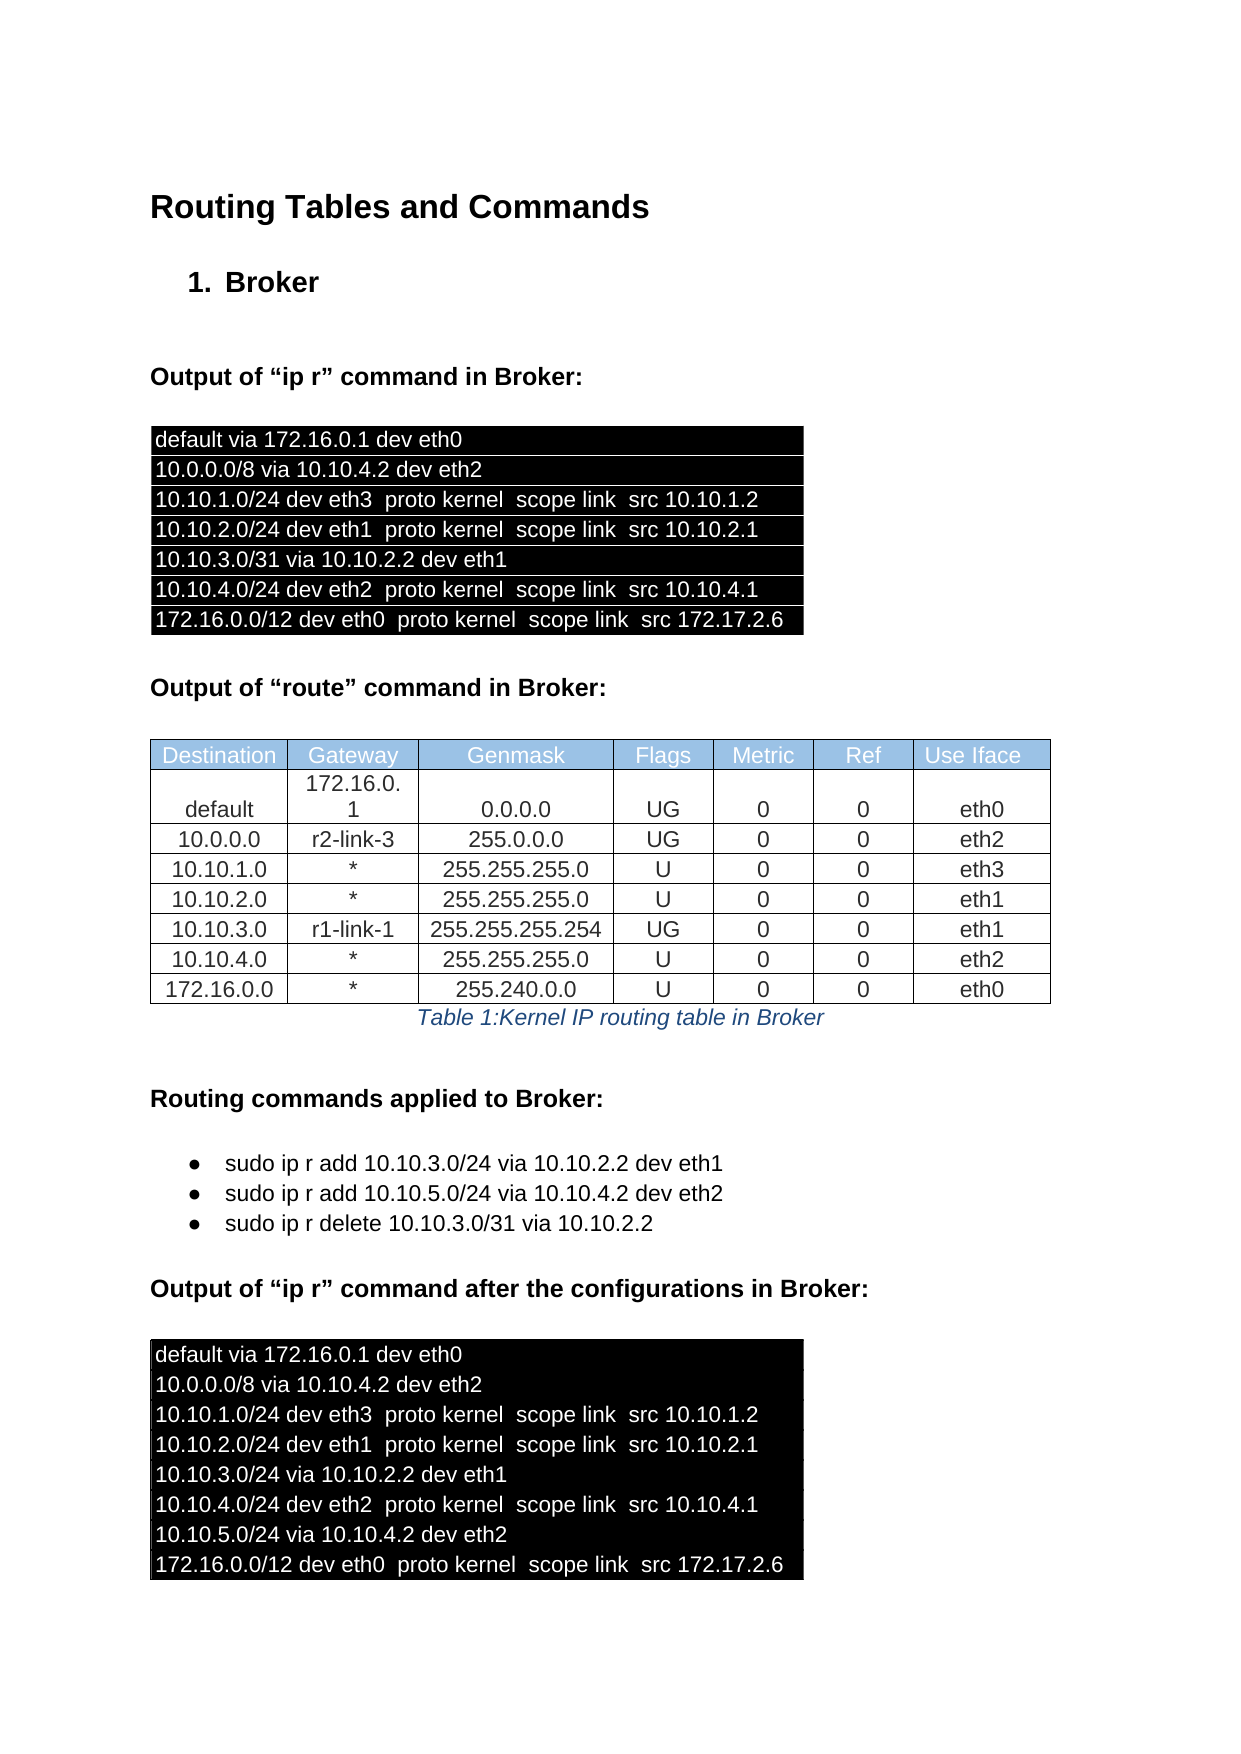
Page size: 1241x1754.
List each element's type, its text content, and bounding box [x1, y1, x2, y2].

table_cell U [614, 884, 713, 913]
table_cell 0 [714, 974, 813, 1003]
table_cell 0 [714, 914, 813, 943]
table_cell 10.10.1.0 [151, 854, 287, 883]
table_cell eth2 [914, 824, 1050, 853]
table_cell UG [614, 914, 713, 943]
table_cell 255.255.255.254 [419, 914, 613, 943]
table_cell 0 [714, 770, 813, 823]
table_cell * [288, 944, 418, 973]
subtitle Routing Tables and Commands [150, 187, 1090, 226]
text Output of “ip r” command after the configurations in Broker: [150, 1273, 1090, 1302]
table_cell UG [614, 824, 713, 853]
table_cell 0 [814, 824, 913, 853]
table_cell 0 [814, 914, 913, 943]
table_header Flags [614, 740, 713, 769]
table_cell 10.10.2.0 [151, 884, 287, 913]
table_cell 0 [714, 884, 813, 913]
table_cell * [288, 854, 418, 883]
list sudo ip r add 10.10.5.0/24 via 10.10.4.2 dev eth2 [187, 1180, 1090, 1206]
table_cell eth0 [914, 770, 1050, 823]
table_cell 172.16.0.0 [151, 974, 287, 1003]
table_cell 0 [714, 944, 813, 973]
table_cell 172.16.0.1 [288, 770, 418, 823]
table_cell 0 [814, 974, 913, 1003]
table_header Metric [714, 740, 813, 769]
table_cell 255.255.255.0 [419, 944, 613, 973]
table_cell eth1 [914, 884, 1050, 913]
table_header Destination [151, 740, 287, 769]
list sudo ip r add 10.10.3.0/24 via 10.10.2.2 dev eth1 [187, 1150, 1090, 1176]
table_cell 0 [814, 770, 913, 823]
table_cell eth2 [914, 944, 1050, 973]
table_cell 0 [714, 854, 813, 883]
table_cell UG [614, 770, 713, 823]
table_cell 0 [814, 884, 913, 913]
table_cell 255.240.0.0 [419, 974, 613, 1003]
table_cell 0 [814, 854, 913, 883]
table_cell U [614, 944, 713, 973]
table_cell 0 [814, 944, 913, 973]
table_cell * [288, 884, 418, 913]
table_cell 0.0.0.0 [419, 770, 613, 823]
table_cell U [614, 974, 713, 1003]
text Output of “route” command in Broker: [150, 673, 1090, 702]
table_cell * [288, 974, 418, 1003]
table_cell 255.255.255.0 [419, 854, 613, 883]
text Output of “ip r” command in Broker: [150, 361, 1090, 390]
table_header Genmask [419, 740, 613, 769]
table_cell eth1 [914, 914, 1050, 943]
table_header Ref [814, 740, 913, 769]
table_cell 255.0.0.0 [419, 824, 613, 853]
table_cell default [151, 770, 287, 823]
table_cell 0 [714, 824, 813, 853]
table_cell U [614, 854, 713, 883]
table_header Gateway [288, 740, 418, 769]
list sudo ip r delete 10.10.3.0/31 via 10.10.2.2 [187, 1210, 1090, 1237]
table_cell 10.10.4.0 [151, 944, 287, 973]
table_cell eth3 [914, 854, 1050, 883]
table_cell 255.255.255.0 [419, 884, 613, 913]
table_cell 10.10.3.0 [151, 914, 287, 943]
table_cell eth0 [914, 974, 1050, 1003]
table_cell r2-link-3 [288, 824, 418, 853]
subtitle Broker [187, 265, 1090, 298]
table_cell r1-link-1 [288, 914, 418, 943]
text Table 1:Kernel IP routing table in Broker [150, 1004, 1090, 1030]
text Routing commands applied to Broker: [150, 1084, 1090, 1113]
table_cell 10.0.0.0 [151, 824, 287, 853]
table_header Use Iface [914, 740, 1050, 769]
